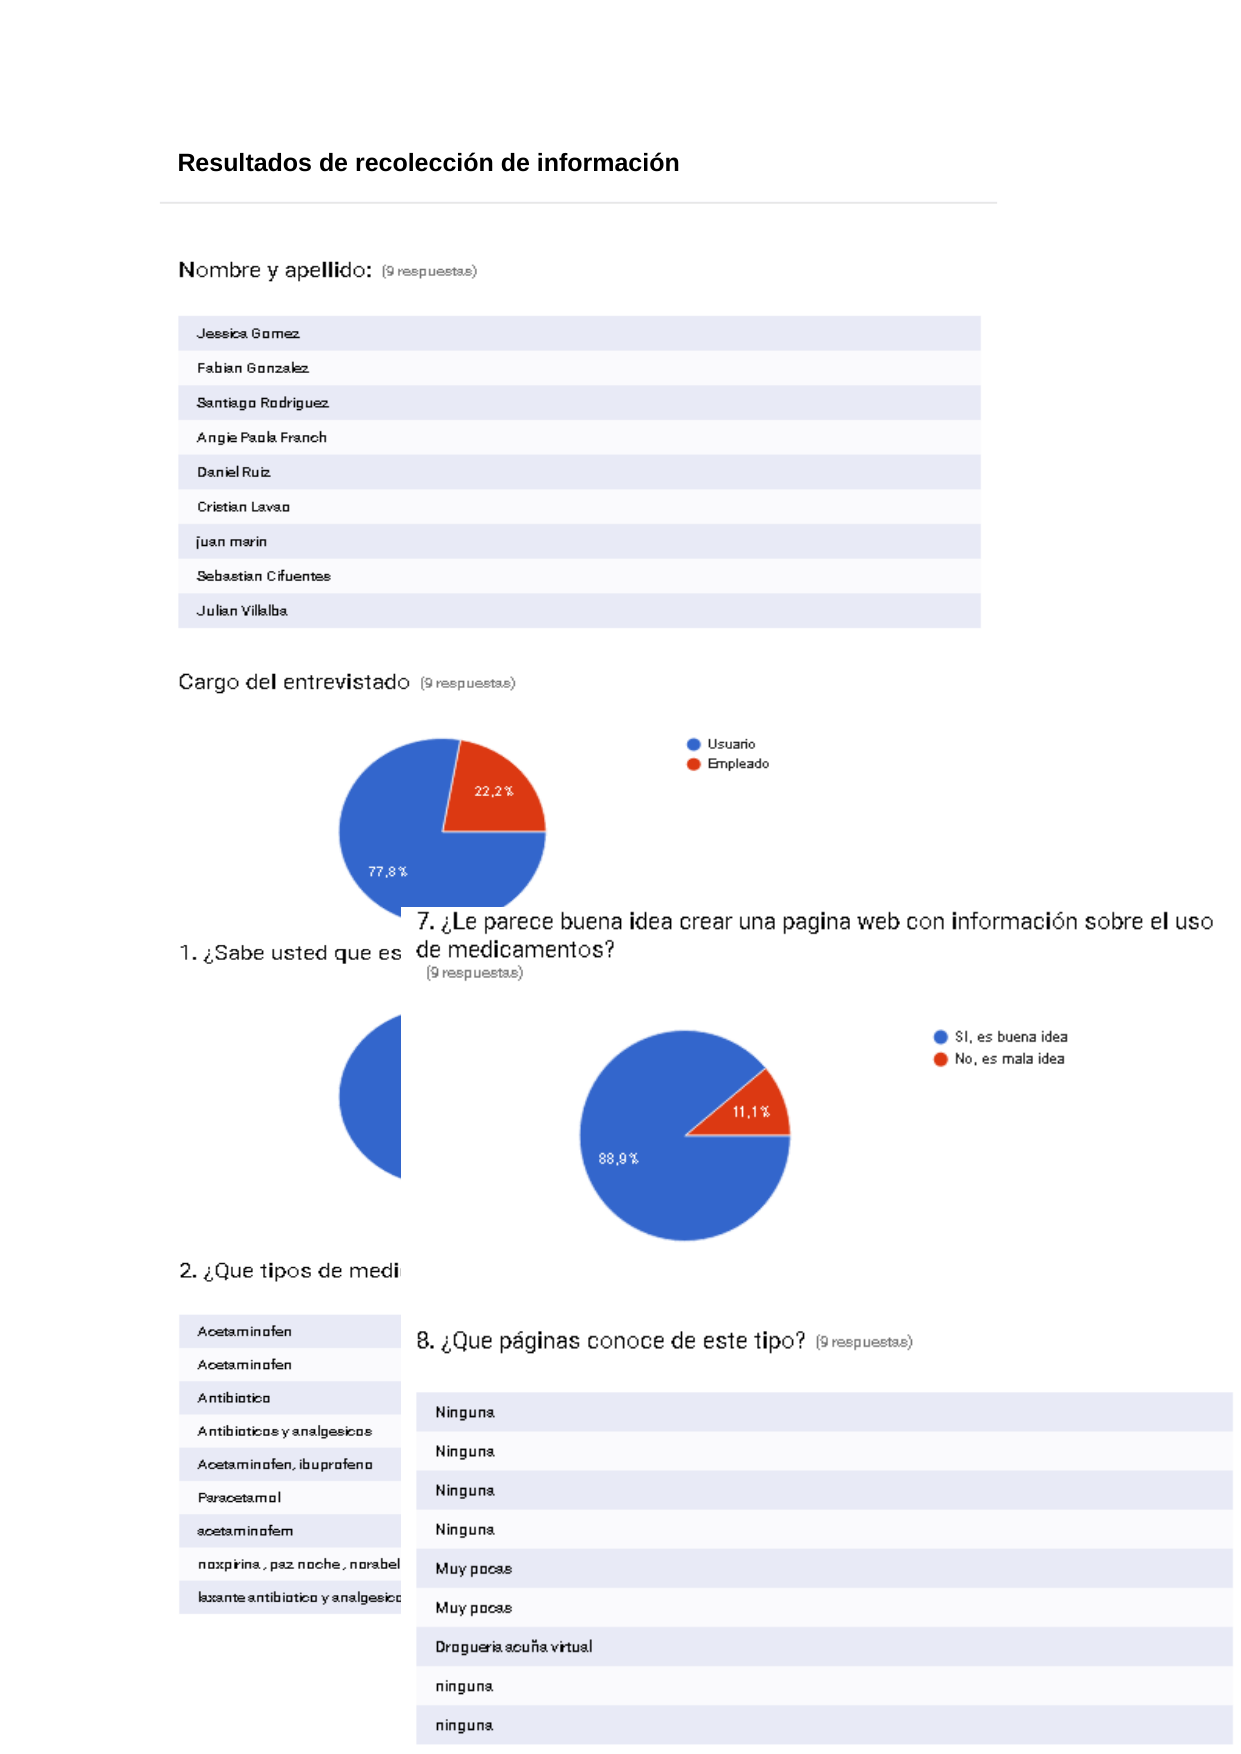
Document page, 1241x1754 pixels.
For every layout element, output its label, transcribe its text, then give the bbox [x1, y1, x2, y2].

text Resultados de recolección de información [177, 148, 1063, 176]
picture [150, 201, 1240, 1754]
